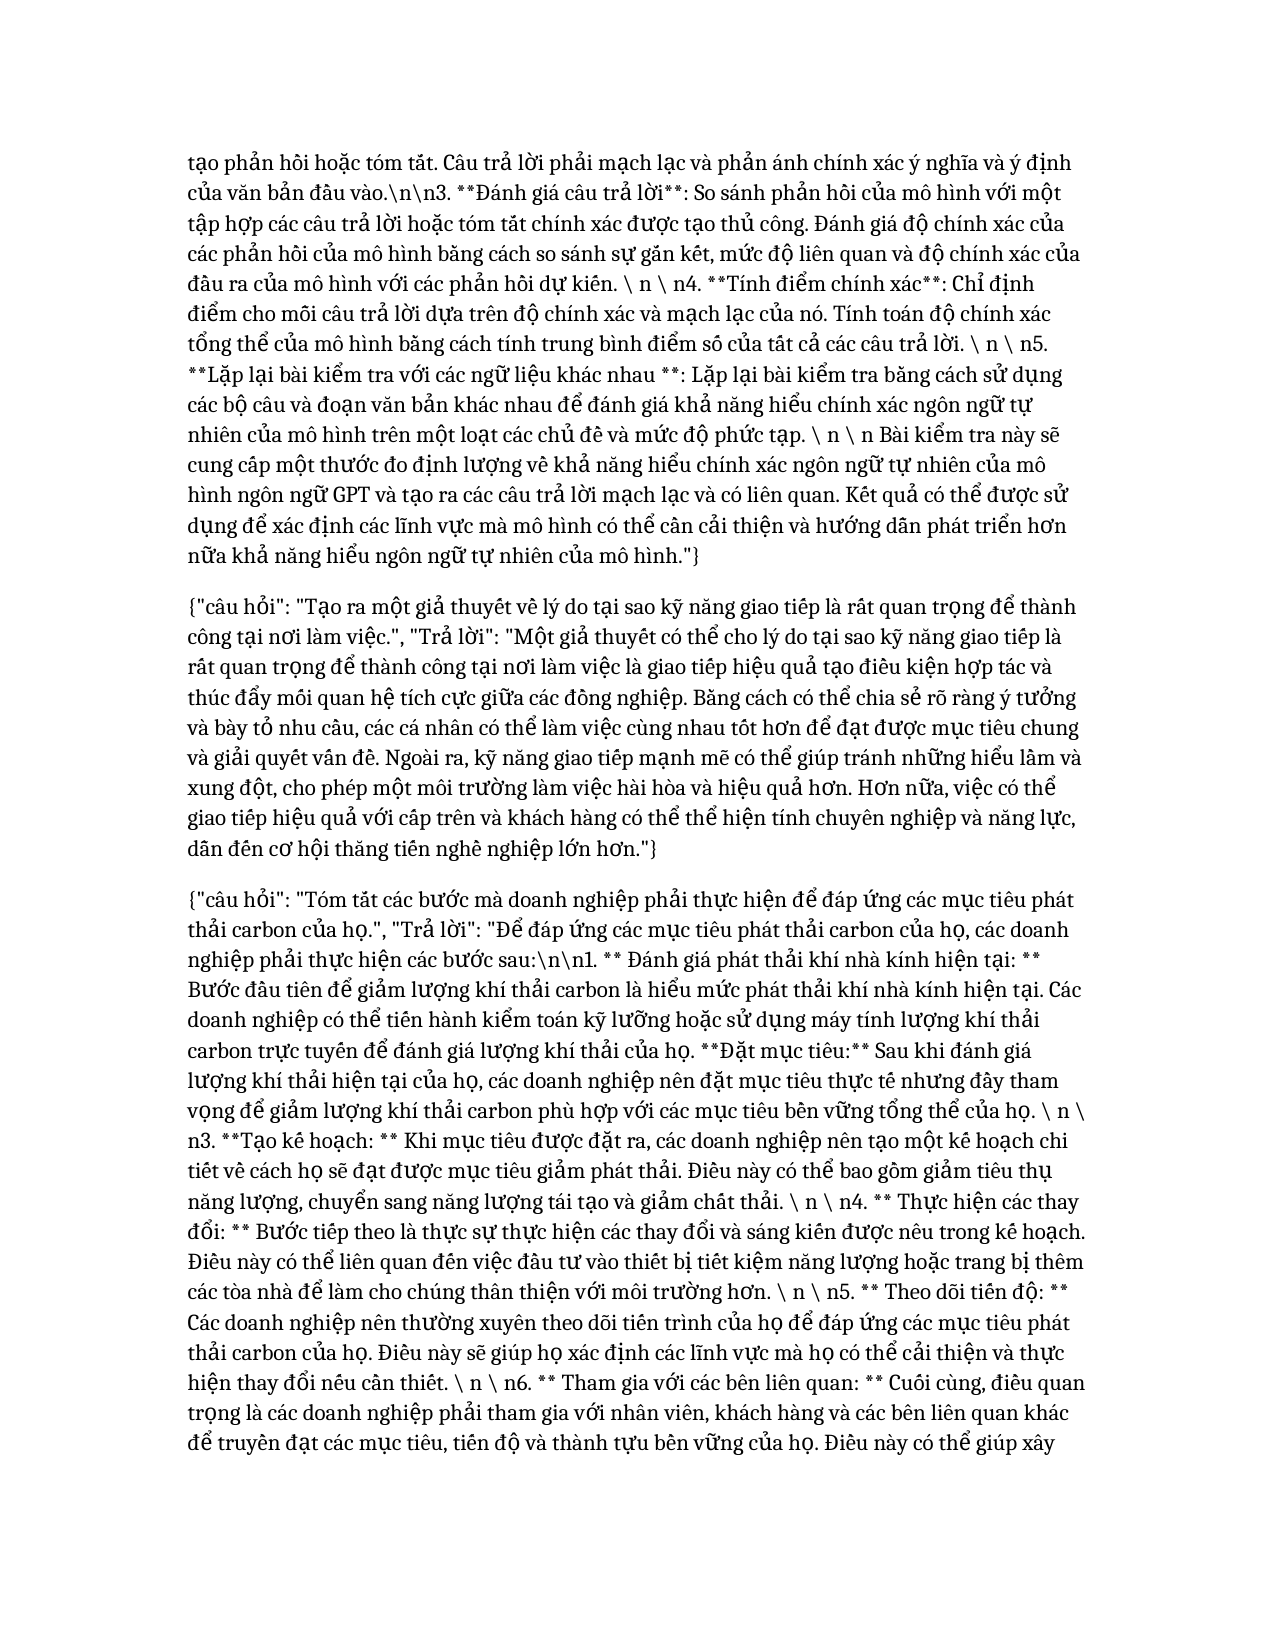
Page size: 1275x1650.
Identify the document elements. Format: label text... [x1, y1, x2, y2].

text {"câu hỏi": "Tạo ra một giả thuyết về lý do tại sao kỹ năng giao tiếp là rất quan trọng để thành công tại nơi làm việc.", "Trả lời": "Một giả thuyết có thể cho lý do tại sao kỹ năng giao tiếp là rất quan trọng để thành công tại nơi làm việc là giao tiếp hiệu quả tạo điều kiện hợp tác và thúc đẩy mối quan hệ tích cực giữa các đồng nghiệp. Bằng cách có thể chia sẻ rõ ràng ý tưởng và bày tỏ nhu cầu, các cá nhân có thể làm việc cùng nhau tốt hơn để đạt được mục tiêu chung và giải quyết vấn đề. Ngoài ra, kỹ năng giao tiếp mạnh mẽ có thể giúp tránh những hiểu lầm và xung đột, cho phép một môi trường làm việc hài hòa và hiệu quả hơn. Hơn nữa, việc có thể giao tiếp hiệu quả với cấp trên và khách hàng có thể thể hiện tính chuyên nghiệp và năng lực, dẫn đến cơ hội thăng tiến nghề nghiệp lớn hơn."} [187, 594, 1087, 862]
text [187, 886, 1087, 1457]
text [187, 150, 1087, 569]
